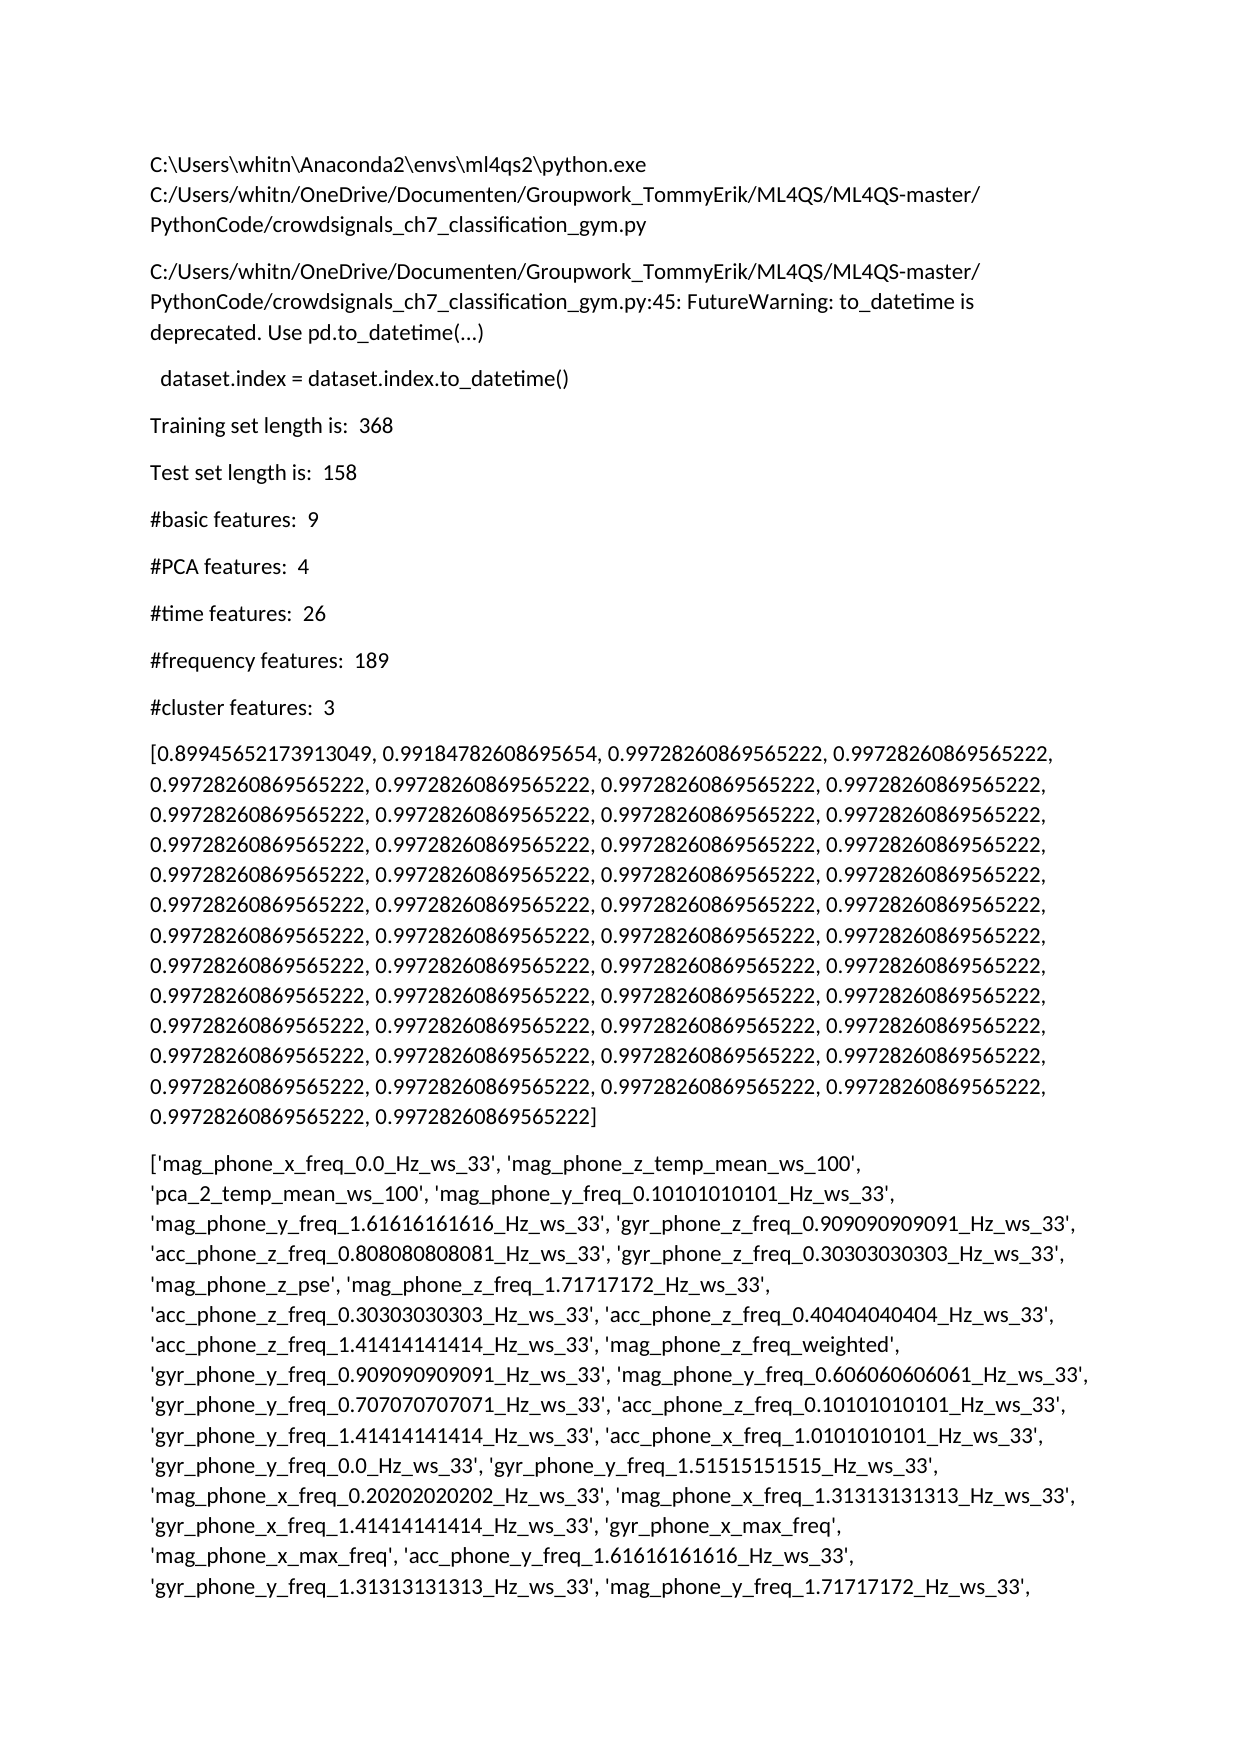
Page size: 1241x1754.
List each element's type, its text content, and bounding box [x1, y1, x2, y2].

text #frequency features: 189 [150, 646, 1090, 674]
text #cluster features: 3 [150, 693, 1090, 721]
text #time features: 26 [150, 599, 1090, 627]
text dataset.index = dataset.index.to_datetime() [150, 364, 1090, 393]
text Training set length is: 368 [150, 411, 1090, 439]
text C:/Users/whitn/OneDrive/Documenten/Groupwork_TommyErik/ML4QS/ML4QS-master/PythonCode/crowdsignals_ch7_classification_gym.py:45: FutureWarning: to_datetime is deprecated. Use pd.to_datetime(...) [150, 257, 1090, 346]
text Test set length is: 158 [150, 458, 1090, 486]
text #PCA features: 4 [150, 552, 1090, 580]
text #basic features: 9 [150, 505, 1090, 533]
text [0.89945652173913049, 0.99184782608695654, 0.99728260869565222, 0.99728260869565222, 0.99728260869565222, 0.99728260869565222, 0.99728260869565222, 0.99728260869565222, 0.99728260869565222, 0.99728260869565222, 0.99728260869565222, 0.99728260869565222, 0.99728260869565222, 0.99728260869565222, 0.99728260869565222, 0.99728260869565222, 0.99728260869565222, 0.99728260869565222, 0.99728260869565222, 0.99728260869565222, 0.99728260869565222, 0.99728260869565222, 0.99728260869565222, 0.99728260869565222, 0.99728260869565222, 0.99728260869565222, 0.99728260869565222, 0.99728260869565222, 0.99728260869565222, 0.99728260869565222, 0.99728260869565222, 0.99728260869565222, 0.99728260869565222, 0.99728260869565222, 0.99728260869565222, 0.99728260869565222, 0.99728260869565222, 0.99728260869565222, 0.99728260869565222, 0.99728260869565222, 0.99728260869565222, 0.99728260869565222, 0.99728260869565222, 0.99728260869565222, 0.99728260869565222, 0.99728260869565222, 0.99728260869565222, 0.99728260869565222, 0.99728260869565222, 0.99728260869565222] [150, 739, 1090, 1130]
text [150, 1149, 1090, 1600]
text C:\Users\whitn\Anaconda2\envs\ml4qs2\python.exe C:/Users/whitn/OneDrive/Documenten/Groupwork_TommyErik/ML4QS/ML4QS-master/PythonCode/crowdsignals_ch7_classification_gym.py [150, 150, 1090, 238]
